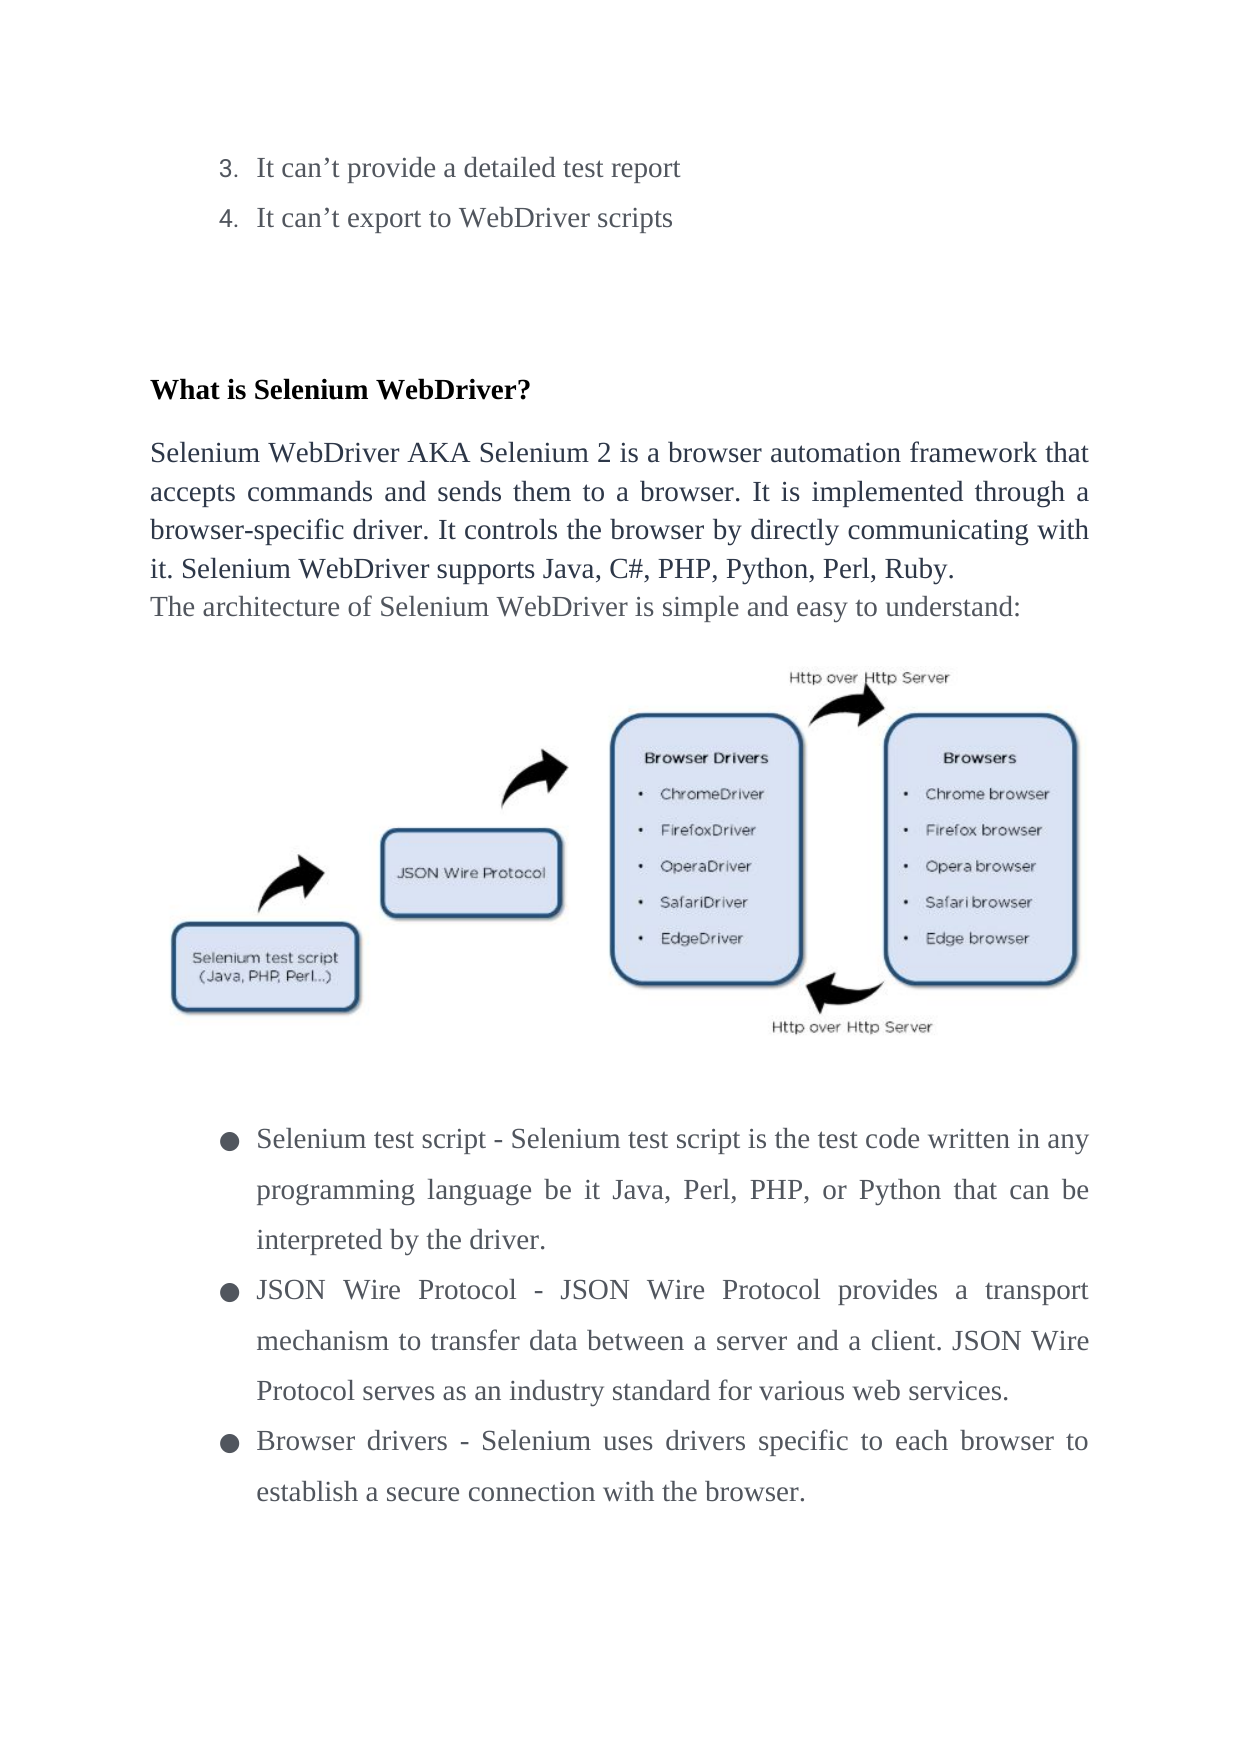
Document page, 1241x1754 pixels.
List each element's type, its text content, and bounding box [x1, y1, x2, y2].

text Selenium WebDriver AKA Selenium 2 is a browser automation framework that accepts commands and sends them to a browser. It is implemented through a browser-specific driver. It controls the browser by directly communicating with it. Selenium WebDriver supports Java, C#, PHP, Python, Perl, Ruby. [150, 435, 1090, 584]
picture [150, 666, 1091, 1079]
list Browser drivers - Selenium uses drivers specific to each browser to establish a secure connection with the browser. [219, 1423, 1090, 1507]
list It can’t provide a detailed test report [219, 150, 1090, 183]
text What is Selenium WebDriver? [150, 372, 1090, 406]
list Selenium test script - Selenium test script is the test code written in any programming language be it Java, Perl, PHP, or Python that can be interpreted by the driver. [219, 1121, 1090, 1256]
text The architecture of Selenium WebDriver is simple and easy to understand: [150, 589, 1090, 623]
list It can’t export to WebDriver scripts [219, 200, 1090, 234]
list JSON Wire Protocol - JSON Wire Protocol provides a transport mechanism to transfer data between a server and a client. JSON Wire Protocol serves as an industry standard for various web services. [219, 1272, 1090, 1407]
